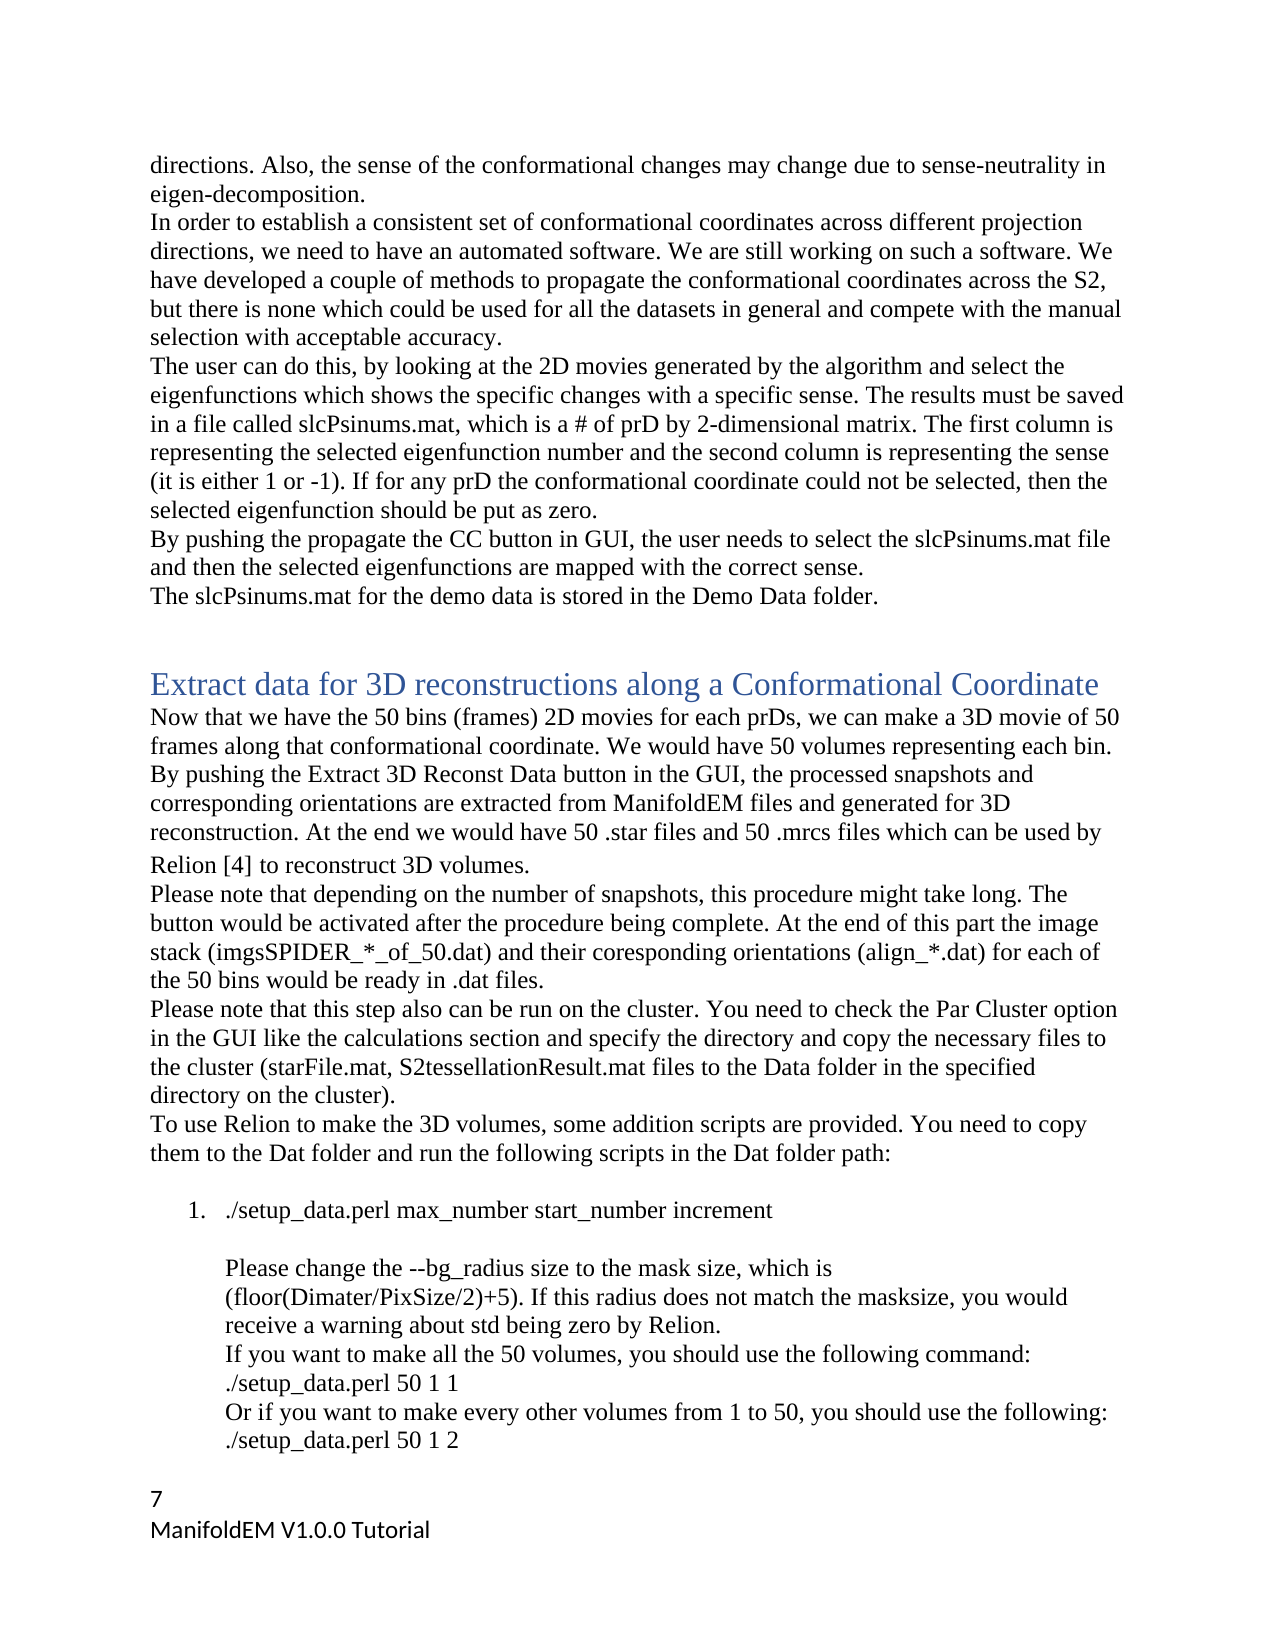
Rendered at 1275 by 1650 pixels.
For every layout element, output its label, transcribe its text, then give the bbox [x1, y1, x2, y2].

text By pushing the propagate the CC button in GUI, the user needs to select the slcPsinums.mat file and then the selected eigenfunctions are mapped with the correct sense. [150, 524, 1125, 581]
text To use Relion to make the 3D volumes, some addition scripts are provided. You need to copy them to the Dat folder and run the following scripts in the Dat folder path: [150, 1109, 1125, 1167]
subtitle Extract data for 3D reconstructions along a Conformational Coordinate [150, 664, 1125, 702]
list ./setup_data.perl 50 1 2 [225, 1426, 1125, 1454]
list Please change the --bg_radius size to the mask size, which is (floor(Dimater/PixSize/2)+5). If this radius does not match the masksize, you would receive a warning about std being zero by Relion. [225, 1253, 1125, 1339]
text Please note that this step also can be run on the cluster. You need to check the Par Cluster option in the GUI like the calculations section and specify the directory and copy the necessary files to the cluster (starFile.mat, S2tessellationResult.mat files to the Data folder in the specified directory on the cluster). [150, 994, 1125, 1109]
text The slcPsinums.mat for the demo data is stored in the Demo Data folder. [150, 581, 1125, 610]
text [150, 150, 1125, 207]
text Please note that depending on the number of snapshots, this procedure might take long. The button would be activated after the procedure being complete. At the end of this part the image stack (imgsSPIDER_*_of_50.dat) and their coresponding orientations (align_*.dat) for each of the 50 bins would be ready in .dat files. [150, 879, 1125, 994]
text In order to establish a consistent set of conformational coordinates across different projection directions, we need to have an automated software. We are still working on such a software. We have developed a couple of methods to propagate the conformational coordinates across the S2, but there is none which could be used for all the datasets in general and compete with the manual selection with acceptable accuracy. [150, 207, 1125, 351]
list If you want to make all the 50 volumes, you should use the following command: [225, 1339, 1125, 1368]
list ./setup_data.perl 50 1 1 [225, 1368, 1125, 1397]
text The user can do this, by looking at the 2D movies generated by the algorithm and select the eigenfunctions which shows the specific changes with a specific sense. The results must be saved in a file called slcPsinums.mat, which is a # of prD by 2-dimensional matrix. The first column is representing the selected eigenfunction number and the second column is representing the sense (it is either 1 or -1). If for any prD the conformational coordinate could not be selected, then the selected eigenfunction should be put as zero. [150, 351, 1125, 524]
list Or if you want to make every other volumes from 1 to 50, you should use the following: [225, 1397, 1125, 1426]
text Now that we have the 50 bins (frames) 2D movies for each prDs, we can make a 3D movie of 50 frames along that conformational coordinate. We would have 50 volumes representing each bin. By pushing the Extract 3D Reconst Data button in the GUI, the processed snapshots and corresponding orientations are extracted from ManifoldEM files and generated for 3D reconstruction. At the end we would have 50 .star files and 50 .mrcs files which can be used by Relion [4] to reconstruct 3D volumes. [150, 702, 1125, 879]
list ./setup_data.perl max_number start_number increment [187, 1196, 1125, 1224]
